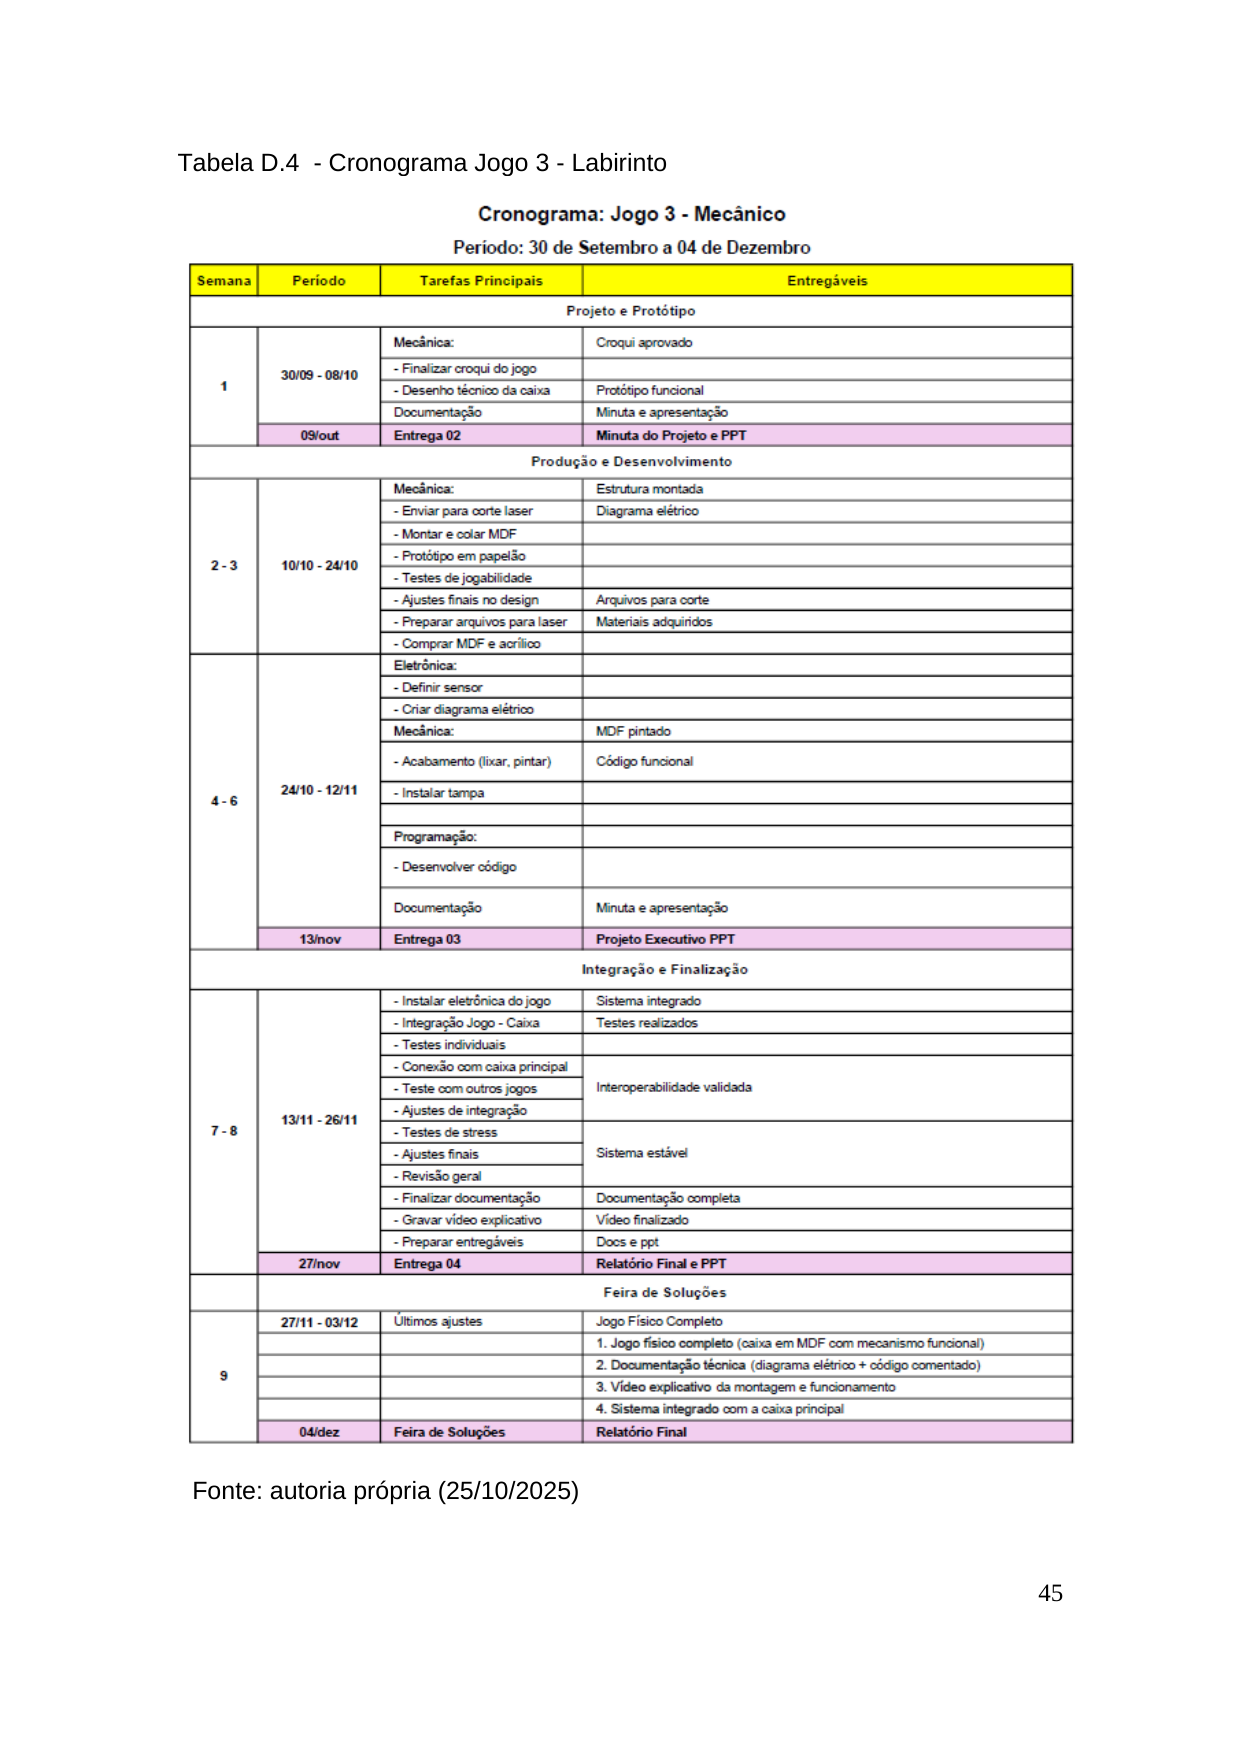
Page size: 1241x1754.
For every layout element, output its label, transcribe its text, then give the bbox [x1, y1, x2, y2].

subtitle Tabela D.4 - Cronograma Jogo 3 - Labirinto [177, 148, 1063, 176]
text Fonte: autoria própria (25/10/2025) [192, 1476, 1063, 1505]
picture [177, 176, 1087, 1456]
